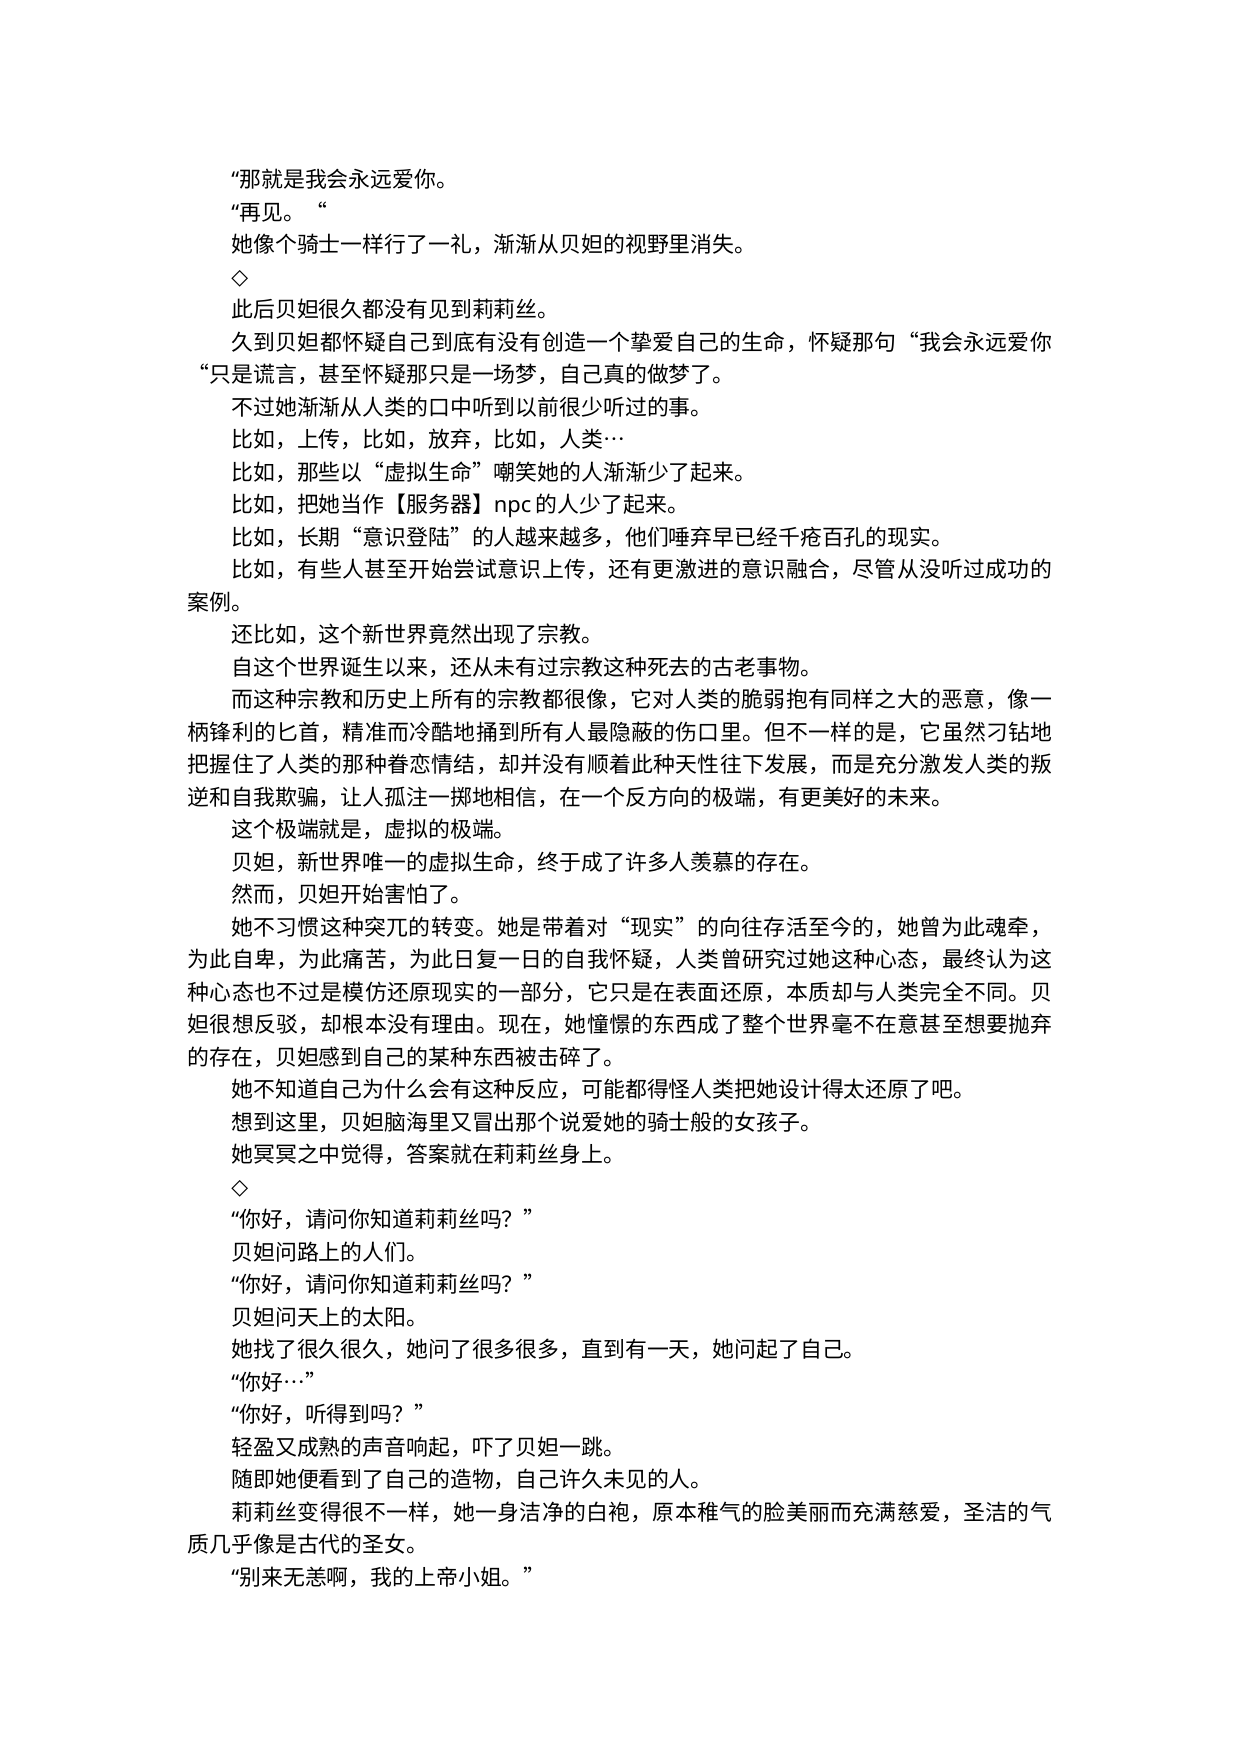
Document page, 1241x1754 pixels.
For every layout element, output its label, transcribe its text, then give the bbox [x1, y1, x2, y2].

text 莉莉丝变得很不一样，她一身洁净的白袍，原本稚气的脸美丽而充满慈爱，圣洁的气质几乎像是古代的圣女。 [187, 1494, 1053, 1559]
text “你好，请问你知道莉莉丝吗？” [187, 1267, 1053, 1299]
text 她找了很久很久，她问了很多很多，直到有一天，她问起了自己。 [187, 1332, 1053, 1364]
text 比如，上传，比如，放弃，比如，人类… [187, 422, 1053, 454]
text 她不习惯这种突兀的转变。她是带着对“现实”的向往存活至今的，她曾为此魂牵，为此自卑，为此痛苦，为此日复一日的自我怀疑，人类曾研究过她这种心态，最终认为这种心态也不过是模仿还原现实的一部分，它只是在表面还原，本质却与人类完全不同。贝妲很想反驳，却根本没有理由。现在，她憧憬的东西成了整个世界毫不在意甚至想要抛弃的存在，贝妲感到自己的某种东西被击碎了。 [187, 909, 1053, 1072]
text “那就是我会永远爱你。 [187, 162, 1053, 194]
text 不过她渐渐从人类的口中听到以前很少听过的事。 [187, 389, 1053, 422]
text 自这个世界诞生以来，还从未有过宗教这种死去的古老事物。 [187, 649, 1053, 682]
text 还比如，这个新世界竟然出现了宗教。 [187, 617, 1053, 649]
text “再见。“ [187, 194, 1053, 227]
text “别来无恙啊，我的上帝小姐。” [187, 1559, 1053, 1592]
text 她像个骑士一样行了一礼，渐渐从贝妲的视野里消失。 [187, 227, 1053, 259]
text 久到贝妲都怀疑自己到底有没有创造一个挚爱自己的生命，怀疑那句“我会永远爱你“只是谎言，甚至怀疑那只是一场梦，自己真的做梦了。 [187, 324, 1053, 389]
text ◇ [187, 259, 1053, 292]
text 贝妲问路上的人们。 [187, 1234, 1053, 1267]
text 这个极端就是，虚拟的极端。 [187, 812, 1053, 844]
text “你好，听得到吗？” [187, 1397, 1053, 1429]
text “你好，请问你知道莉莉丝吗？” [187, 1202, 1053, 1234]
text 随即她便看到了自己的造物，自己许久未见的人。 [187, 1462, 1053, 1494]
text 贝妲，新世界唯一的虚拟生命，终于成了许多人羡慕的存在。 [187, 844, 1053, 877]
text 而这种宗教和历史上所有的宗教都很像，它对人类的脆弱抱有同样之大的恶意，像一柄锋利的匕首，精准而冷酷地捅到所有人最隐蔽的伤口里。但不一样的是，它虽然刁钻地把握住了人类的那种眷恋情结，却并没有顺着此种天性往下发展，而是充分激发人类的叛逆和自我欺骗，让人孤注一掷地相信，在一个反方向的极端，有更美好的未来。 [187, 682, 1053, 812]
text 此后贝妲很久都没有见到莉莉丝。 [187, 292, 1053, 324]
text ◇ [187, 1169, 1053, 1202]
text 想到这里，贝妲脑海里又冒出那个说爱她的骑士般的女孩子。 [187, 1104, 1053, 1137]
text 比如，那些以“虚拟生命”嘲笑她的人渐渐少了起来。 [187, 454, 1053, 487]
text 比如，把她当作【服务器】npc的人少了起来。 [187, 487, 1053, 519]
text 然而，贝妲开始害怕了。 [187, 877, 1053, 909]
text 她不知道自己为什么会有这种反应，可能都得怪人类把她设计得太还原了吧。 [187, 1072, 1053, 1104]
text 她冥冥之中觉得，答案就在莉莉丝身上。 [187, 1137, 1053, 1169]
text 比如，有些人甚至开始尝试意识上传，还有更激进的意识融合，尽管从没听过成功的案例。 [187, 552, 1053, 617]
text 比如，长期“意识登陆”的人越来越多，他们唾弃早已经千疮百孔的现实。 [187, 519, 1053, 552]
text “你好…” [187, 1364, 1053, 1397]
text 轻盈又成熟的声音响起，吓了贝妲一跳。 [187, 1429, 1053, 1462]
text 贝妲问天上的太阳。 [187, 1299, 1053, 1332]
